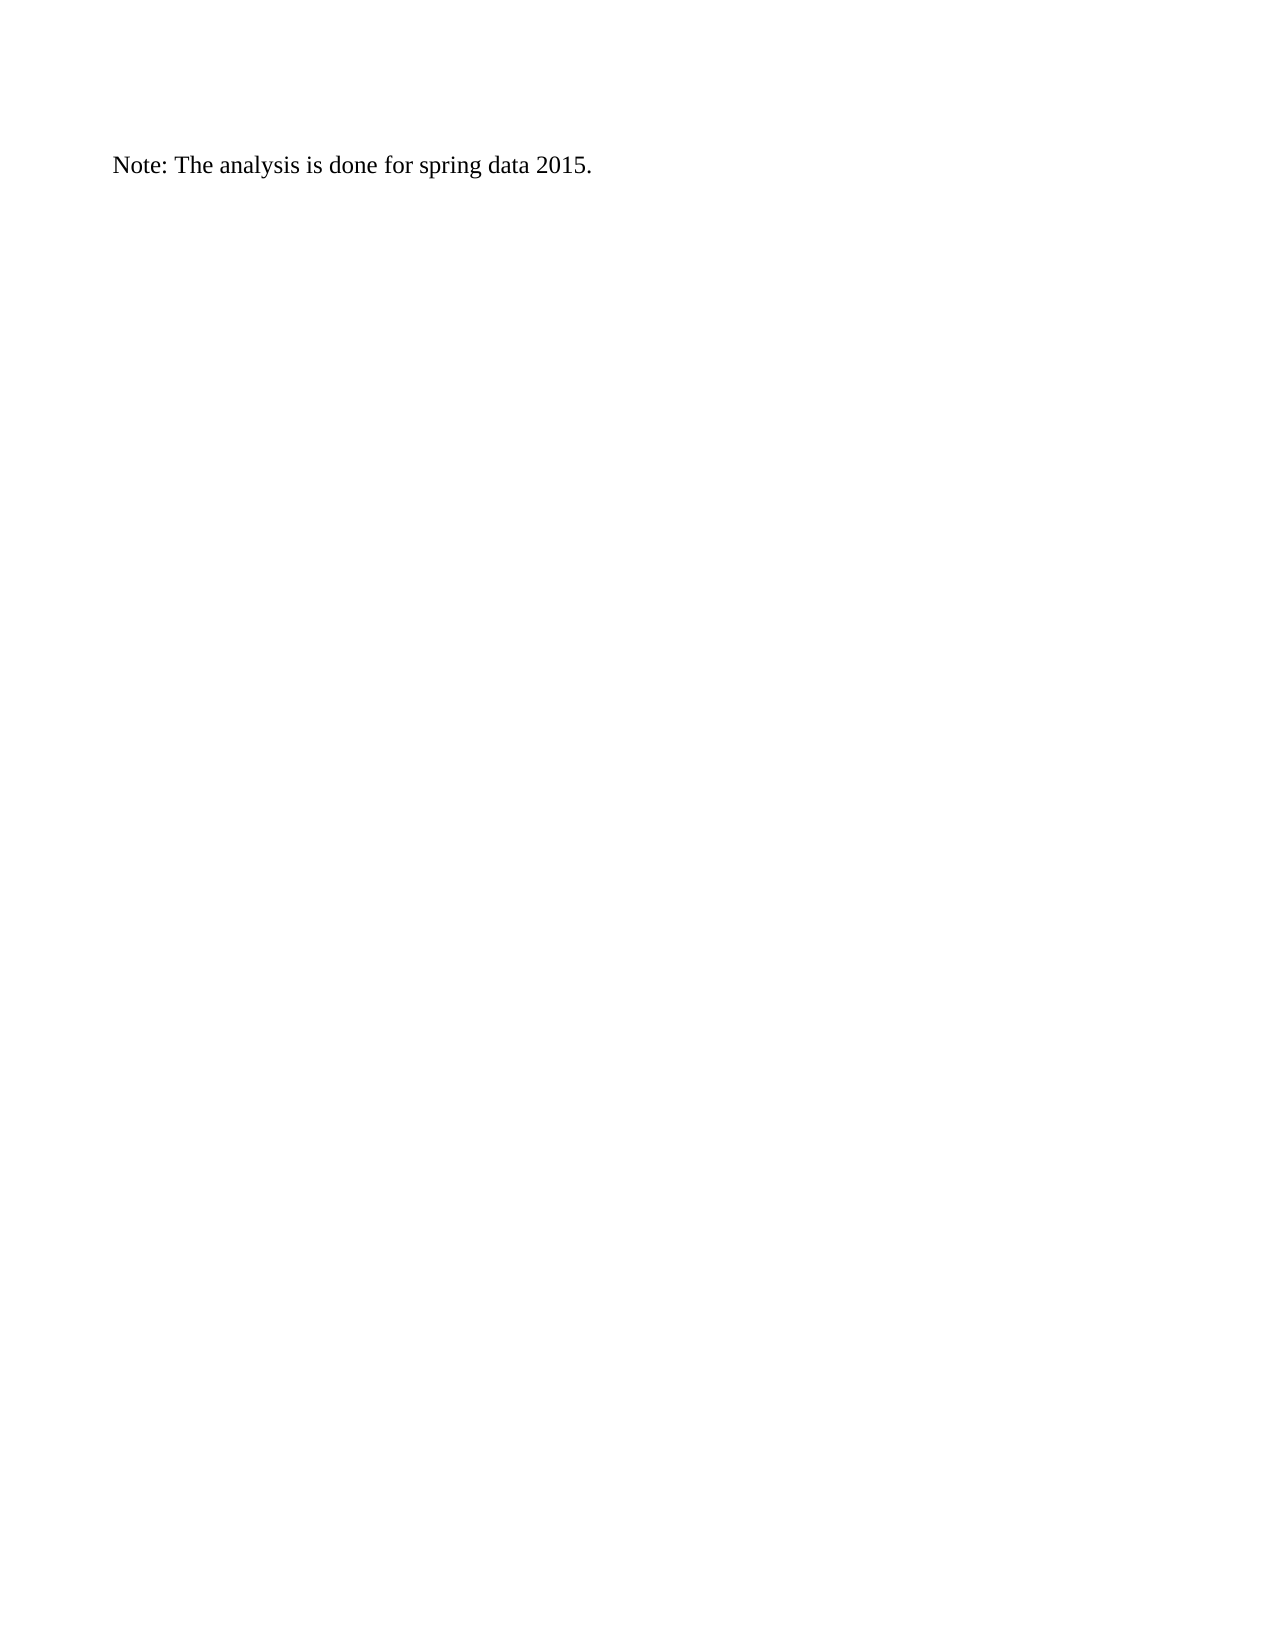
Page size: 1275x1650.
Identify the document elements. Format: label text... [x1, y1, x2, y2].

list Note: The analysis is done for spring data 2015. [112, 150, 1181, 179]
